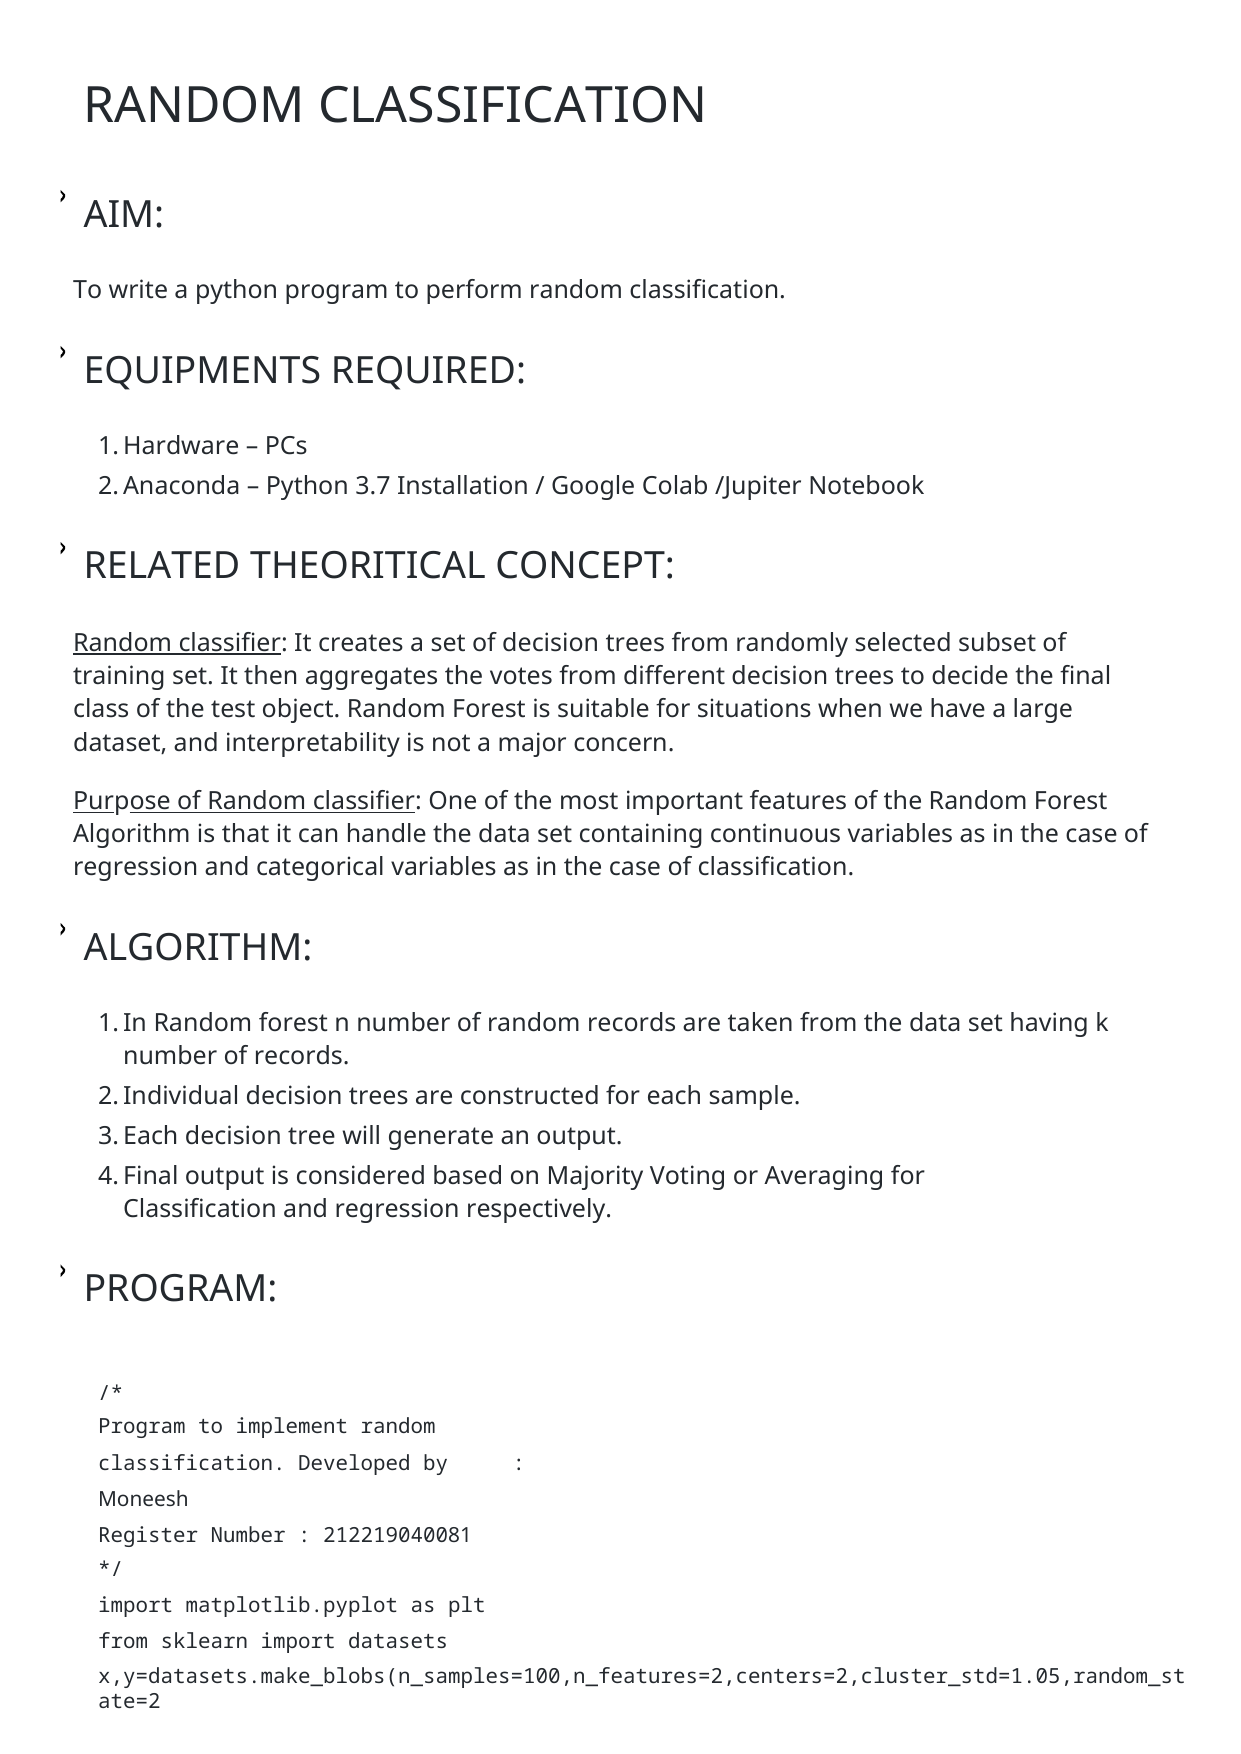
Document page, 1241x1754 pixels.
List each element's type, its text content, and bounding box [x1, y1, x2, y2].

text */ [98, 1554, 1186, 1583]
text Program to implement random classification. Developed by : Moneesh [98, 1412, 602, 1513]
text import matplotlib.pyplot as plt from sklearn import datasets [98, 1590, 502, 1654]
subtitle ALGORITHM: [73, 920, 1186, 971]
subtitle PROGRAM: [73, 1262, 1186, 1313]
text /* [98, 1378, 1186, 1406]
text To write a python program to perform random classification. [73, 272, 1186, 306]
list Each decision tree will generate an output. [98, 1118, 1186, 1152]
title RANDOM CLASSIFICATION [73, 69, 1186, 137]
list Individual decision trees are constructed for each sample. [98, 1078, 1186, 1112]
subtitle EQUIPMENTS REQUIRED: [73, 343, 1186, 394]
text Random classifier: It creates a set of decision trees from randomly selected subset of training set. It then aggregates the votes from different decision trees to decide the final class of the test object. Random Forest is suitable for situations when we have a large dataset, and interpretability is not a major concern. [73, 624, 1162, 758]
list Final output is considered based on Majority Voting or Averaging for Classification and regression respectively. [98, 1158, 1079, 1224]
list Hardware – PCs [98, 428, 1186, 462]
list In Random forest n number of random records are taken from the data set having k number of records. [98, 1005, 1168, 1072]
text Register Number : 212219040081 [98, 1521, 1186, 1549]
subtitle AIM: [73, 187, 1186, 238]
text x,y=datasets.make_blobs(n_samples=100,n_features=2,centers=2,cluster_std=1.05,random_state=2 [98, 1662, 1186, 1714]
subtitle RELATED THEORITICAL CONCEPT: [73, 539, 1186, 590]
text Purpose of Random classifier: One of the most important features of the Random Forest Algorithm is that it can handle the data set containing continuous variables as in the case of regression and categorical variables as in the case of classification. [73, 783, 1162, 883]
list Anaconda – Python 3.7 Installation / Google Colab /Jupiter Notebook [98, 468, 1186, 502]
